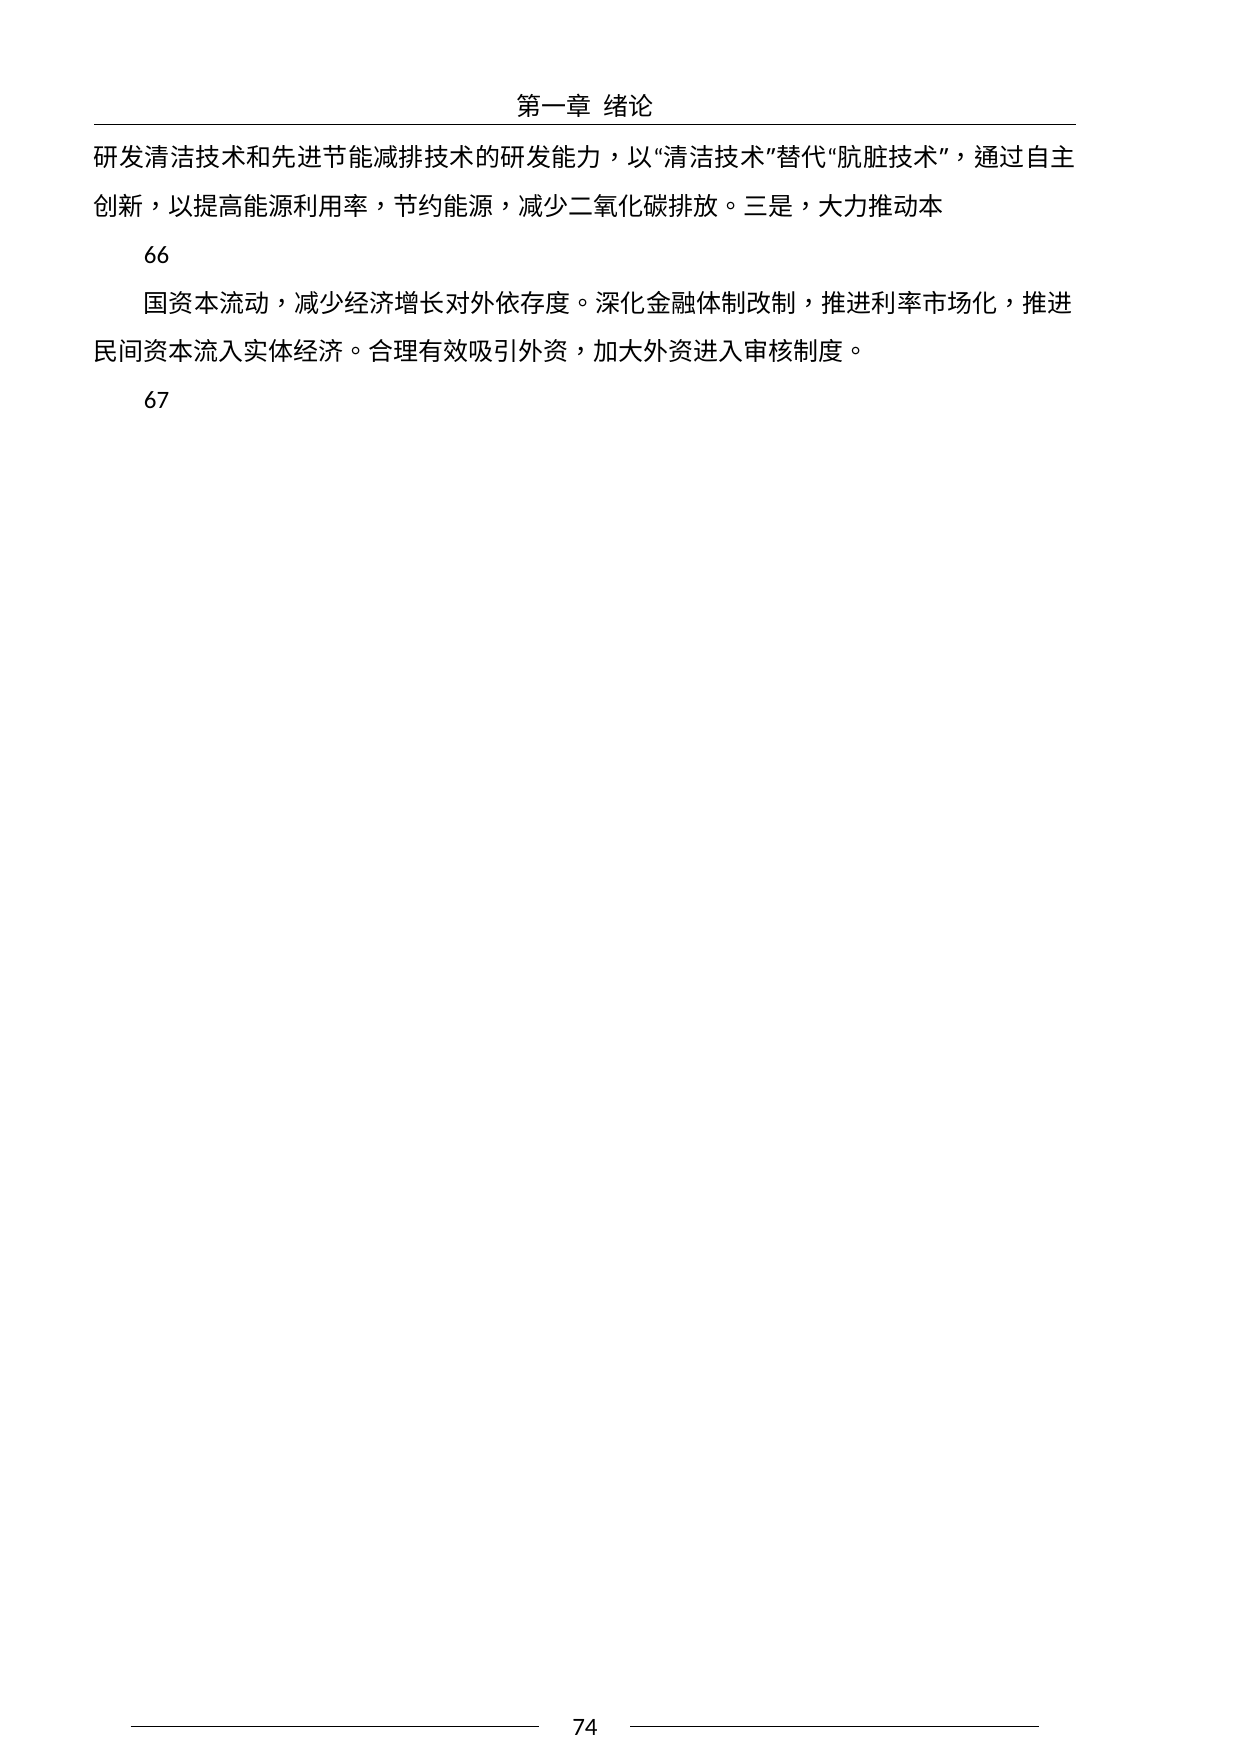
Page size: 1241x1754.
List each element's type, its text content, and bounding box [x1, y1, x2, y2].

text 66 [94, 222, 1076, 270]
text 国资本流动，减少经济增长对外依存度。深化金融体制改制，推进利率市场化，推进民间资本流入实体经济。合理有效吸引外资，加大外资进入审核制度。 [94, 270, 1076, 367]
text 67 [94, 367, 1076, 415]
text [94, 125, 1076, 222]
